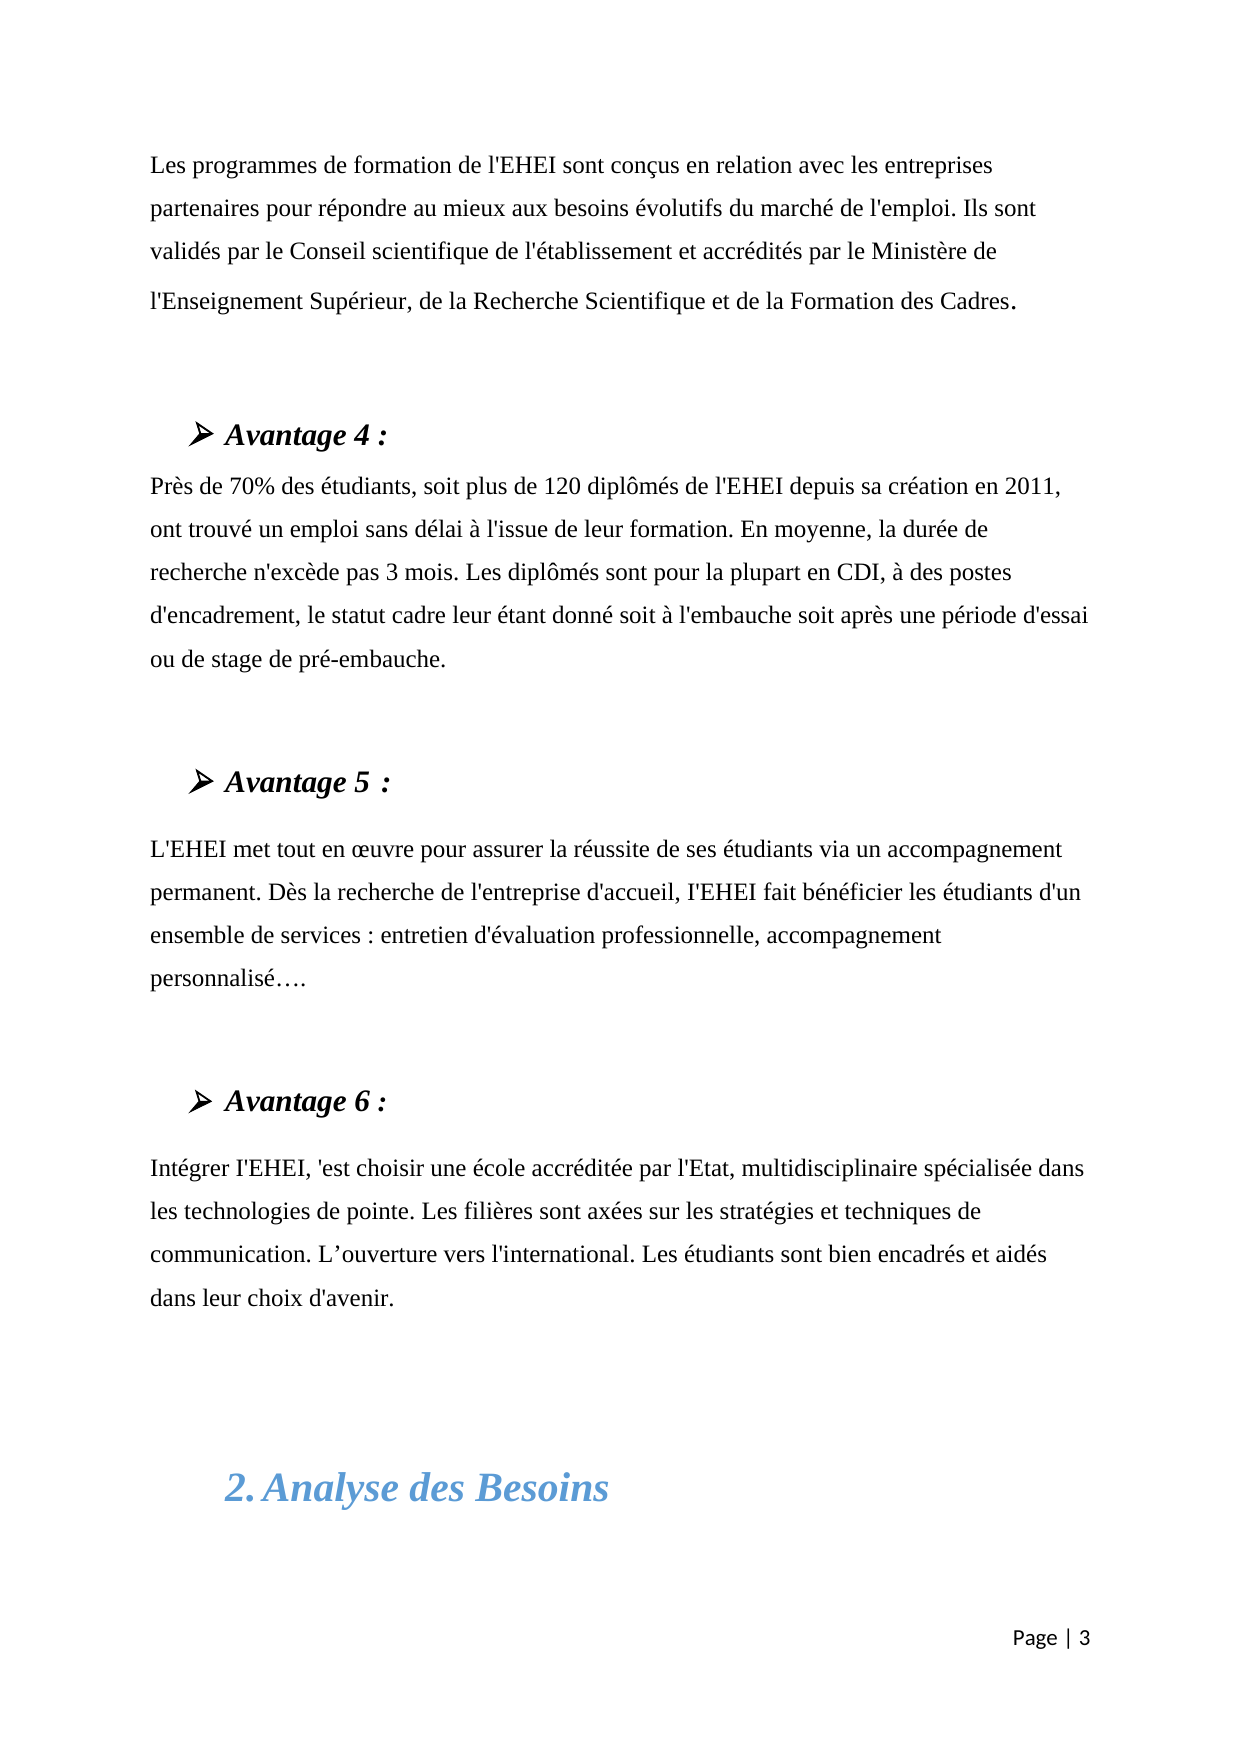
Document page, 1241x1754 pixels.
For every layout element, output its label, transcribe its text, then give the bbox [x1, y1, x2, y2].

subtitle Analyse des Besoins [225, 1462, 1090, 1510]
text Près de 70% des étudiants, soit plus de 120 diplômés de l'EHEI depuis sa création en 2011, ont trouvé un emploi sans délai à l'issue de leur formation. En moyenne, la durée de recherche n'excède pas 3 mois. Les diplômés sont pour la plupart en CDI, à des postes d'encadrement, le statut cadre leur étant donné soit à l'embauche soit après une période d'essai ou de stage de pré-embauche. [150, 471, 1090, 672]
list Avantage 5 : [187, 763, 1090, 799]
list Avantage 4 : [187, 416, 1090, 452]
text Intégrer I'EHEI, 'est choisir une école accréditée par l'Etat, multidisciplinaire spécialisée dans les technologies de pointe. Les filières sont axées sur les stratégies et techniques de communication. L’ouverture vers l'international. Les étudiants sont bien encadrés et aidés dans leur choix d'avenir. [150, 1153, 1090, 1311]
list Avantage 6 : [187, 1083, 1090, 1119]
text L'EHEI met tout en œuvre pour assurer la réussite de ses étudiants via un accompagnement permanent. Dès la recherche de l'entreprise d'accueil, I'EHEI fait bénéficier les étudiants d'un ensemble de services : entretien d'évaluation professionnelle, accompagnement personnalisé…. [150, 834, 1090, 992]
